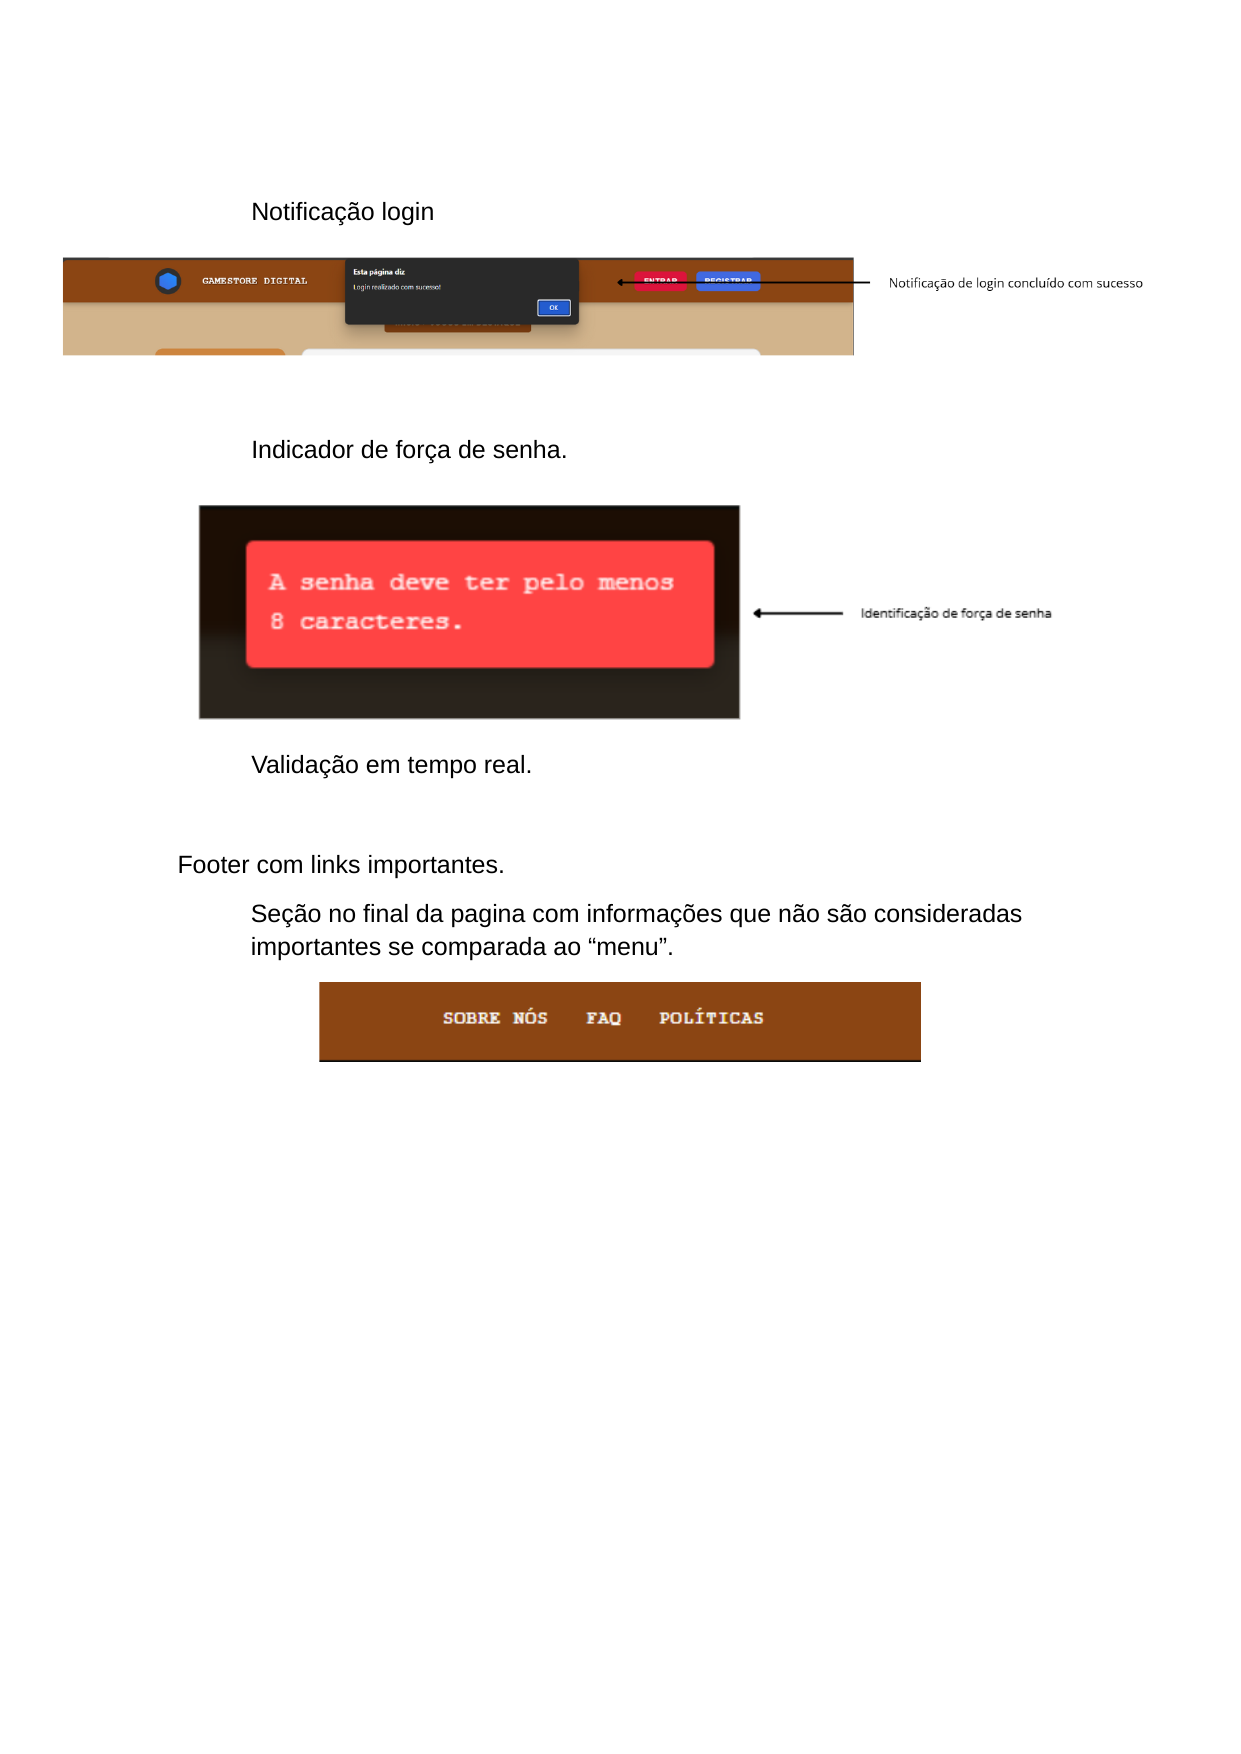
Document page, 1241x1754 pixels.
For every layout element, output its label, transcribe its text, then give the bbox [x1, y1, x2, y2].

picture [59, 247, 1146, 364]
text Validação em tempo real. [177, 750, 1063, 779]
text Seção no final da pagina com informações que não são consideradas importantes se comparada ao “menu”. [251, 899, 1063, 961]
text Indicador de força de senha. [177, 435, 1063, 464]
picture [319, 982, 921, 1062]
picture [191, 484, 1078, 729]
text Notificação login [15, 197, 1063, 226]
text Footer com links importantes. [177, 850, 1063, 878]
